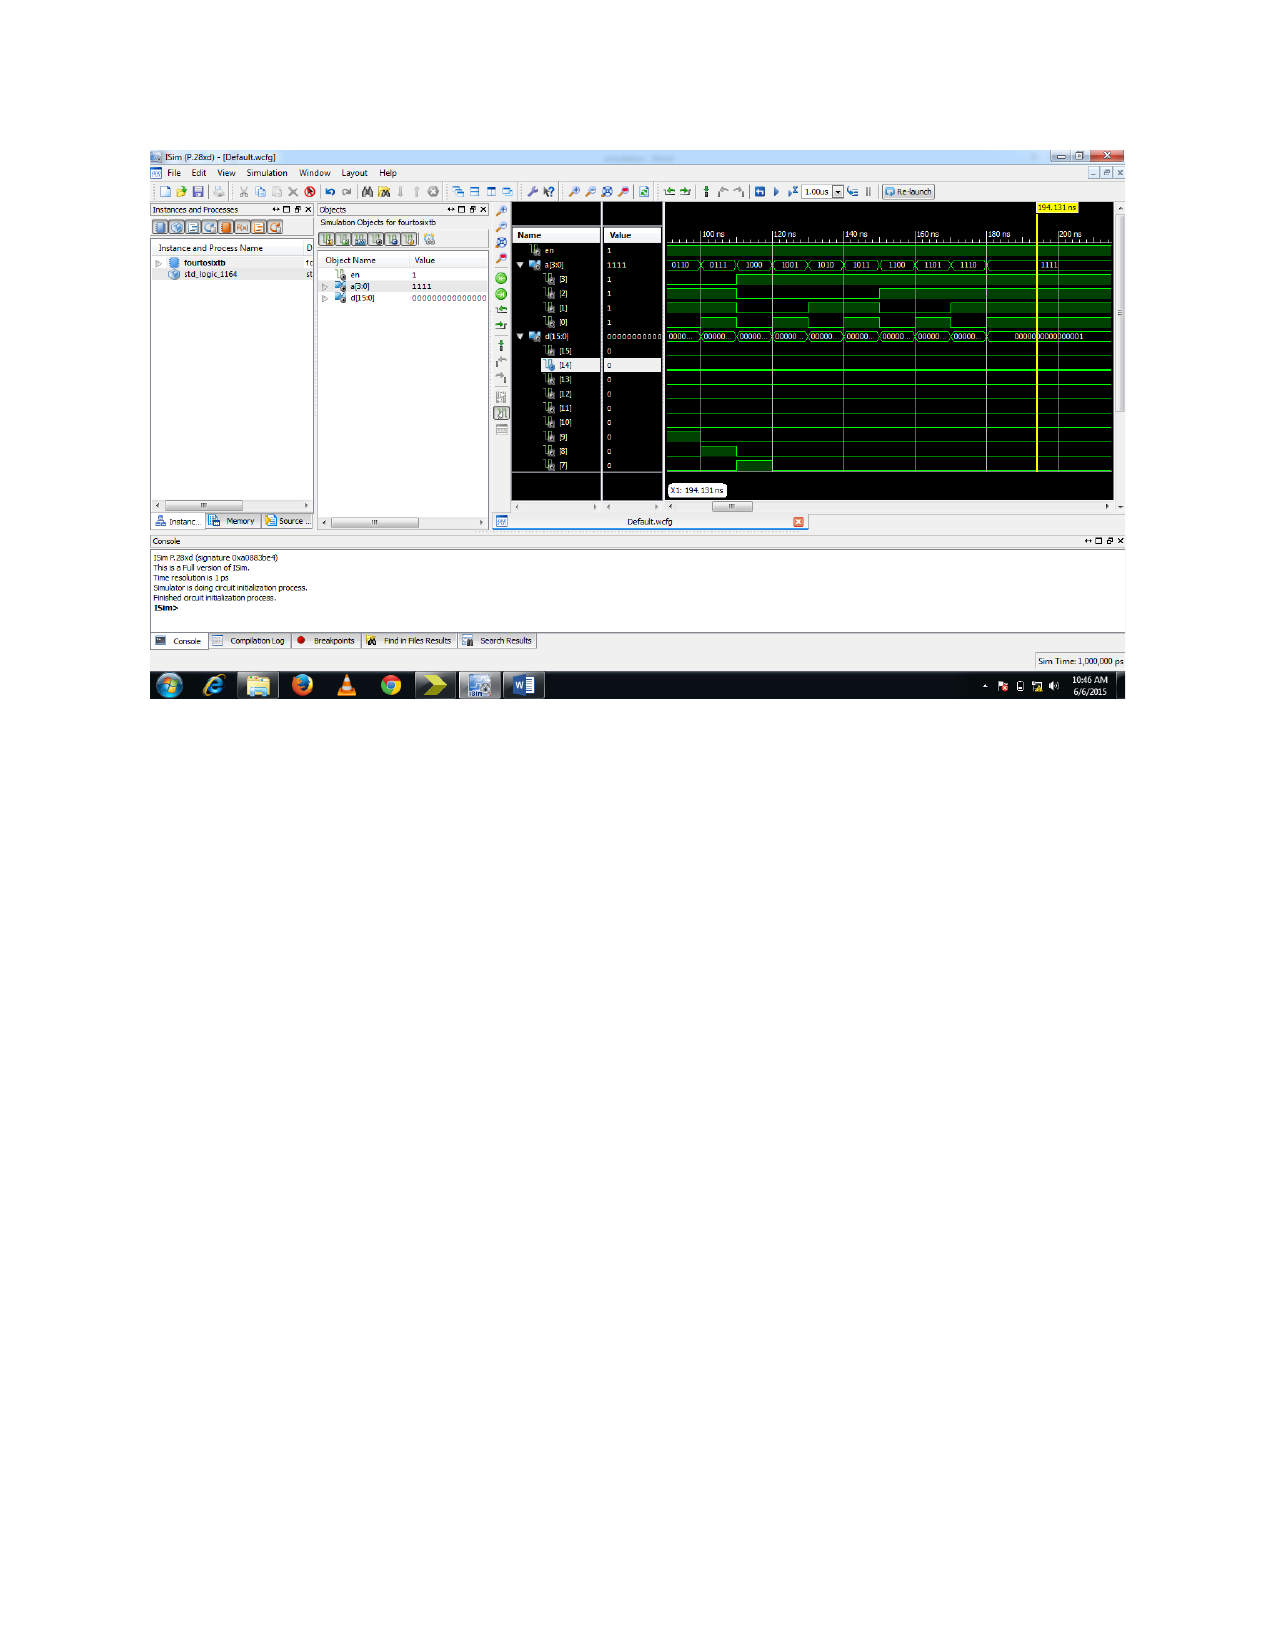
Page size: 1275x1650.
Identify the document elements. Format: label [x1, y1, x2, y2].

picture [150, 150, 1125, 699]
